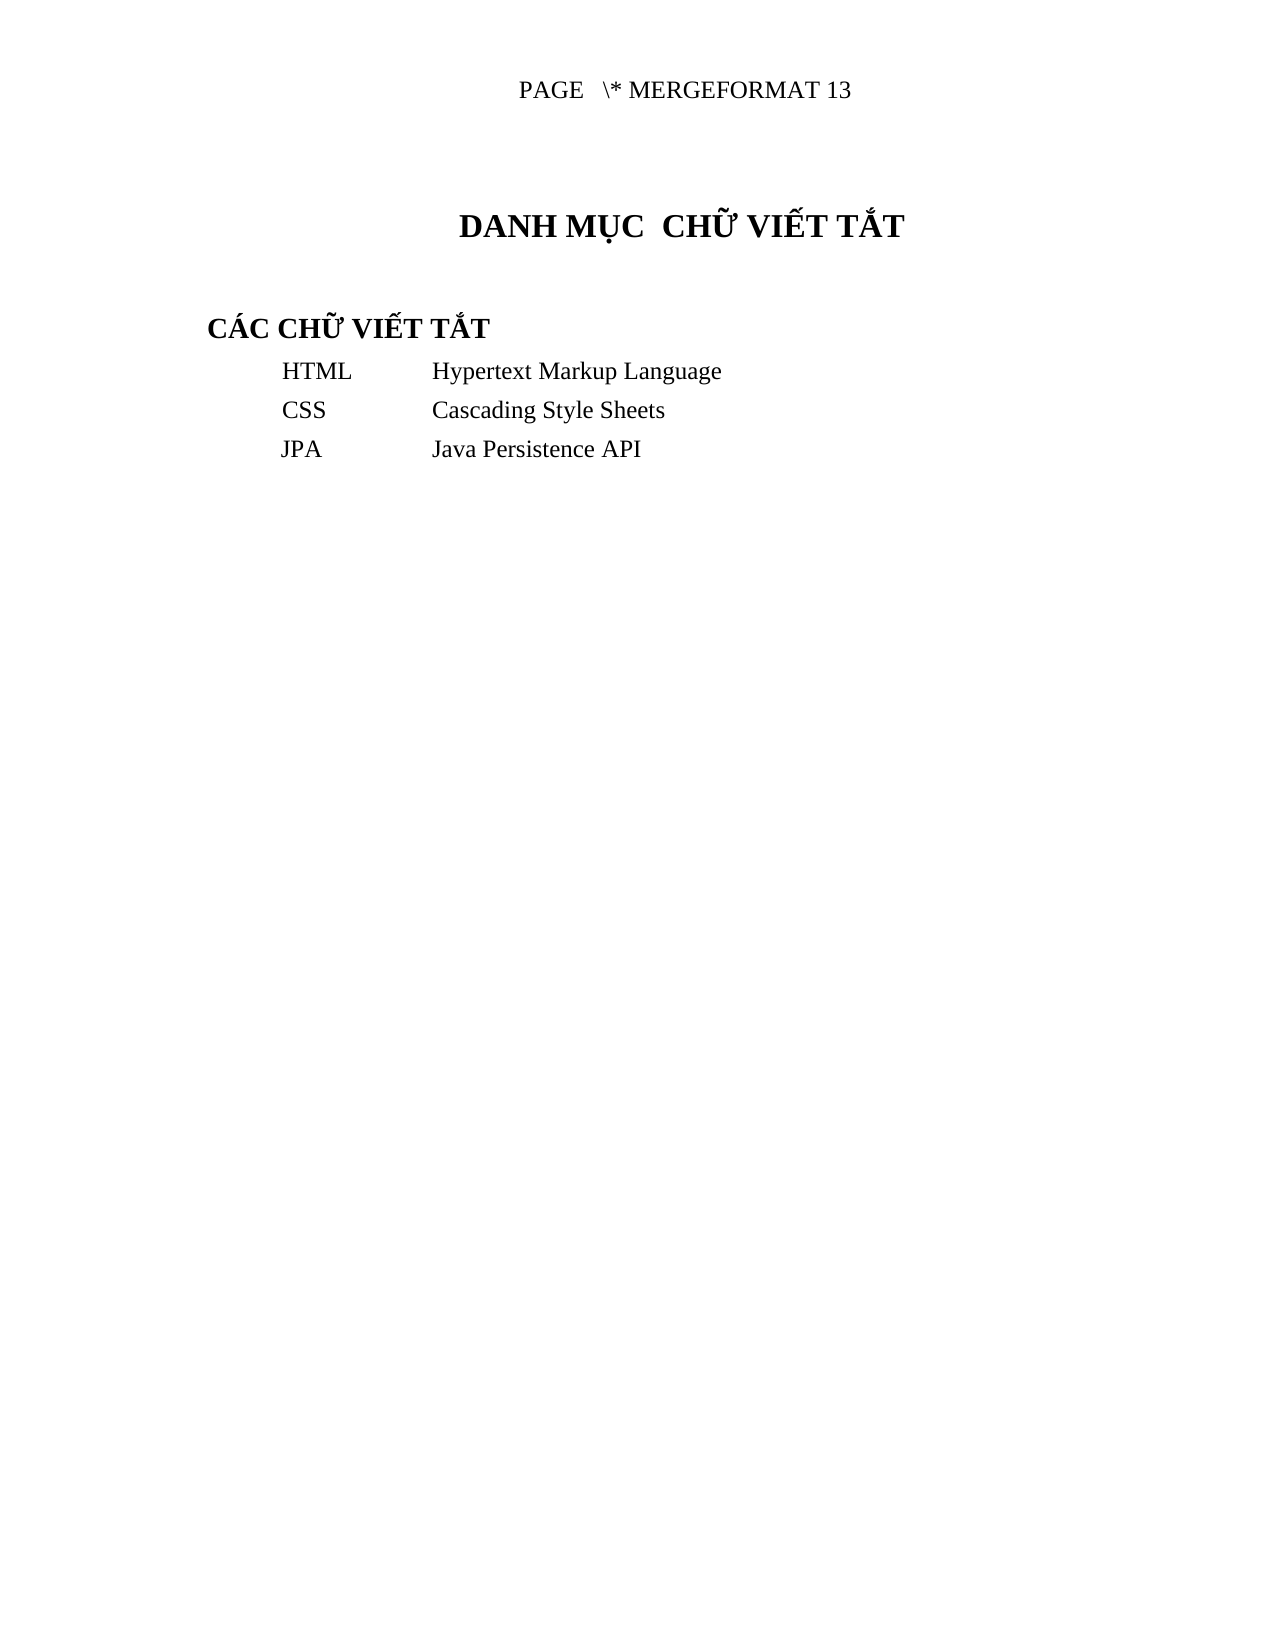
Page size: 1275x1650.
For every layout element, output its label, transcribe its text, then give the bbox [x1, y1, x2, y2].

text HTML Hypertext Markup Language [207, 356, 1157, 384]
text CSS Cascading Style Sheets [207, 395, 1157, 424]
text JPA Java Persistence API [207, 434, 1157, 463]
text DANH MỤC CHỮ VIẾT TẮT [207, 207, 1157, 245]
text CÁC CHỮ VIẾT TẮT [207, 311, 1157, 344]
